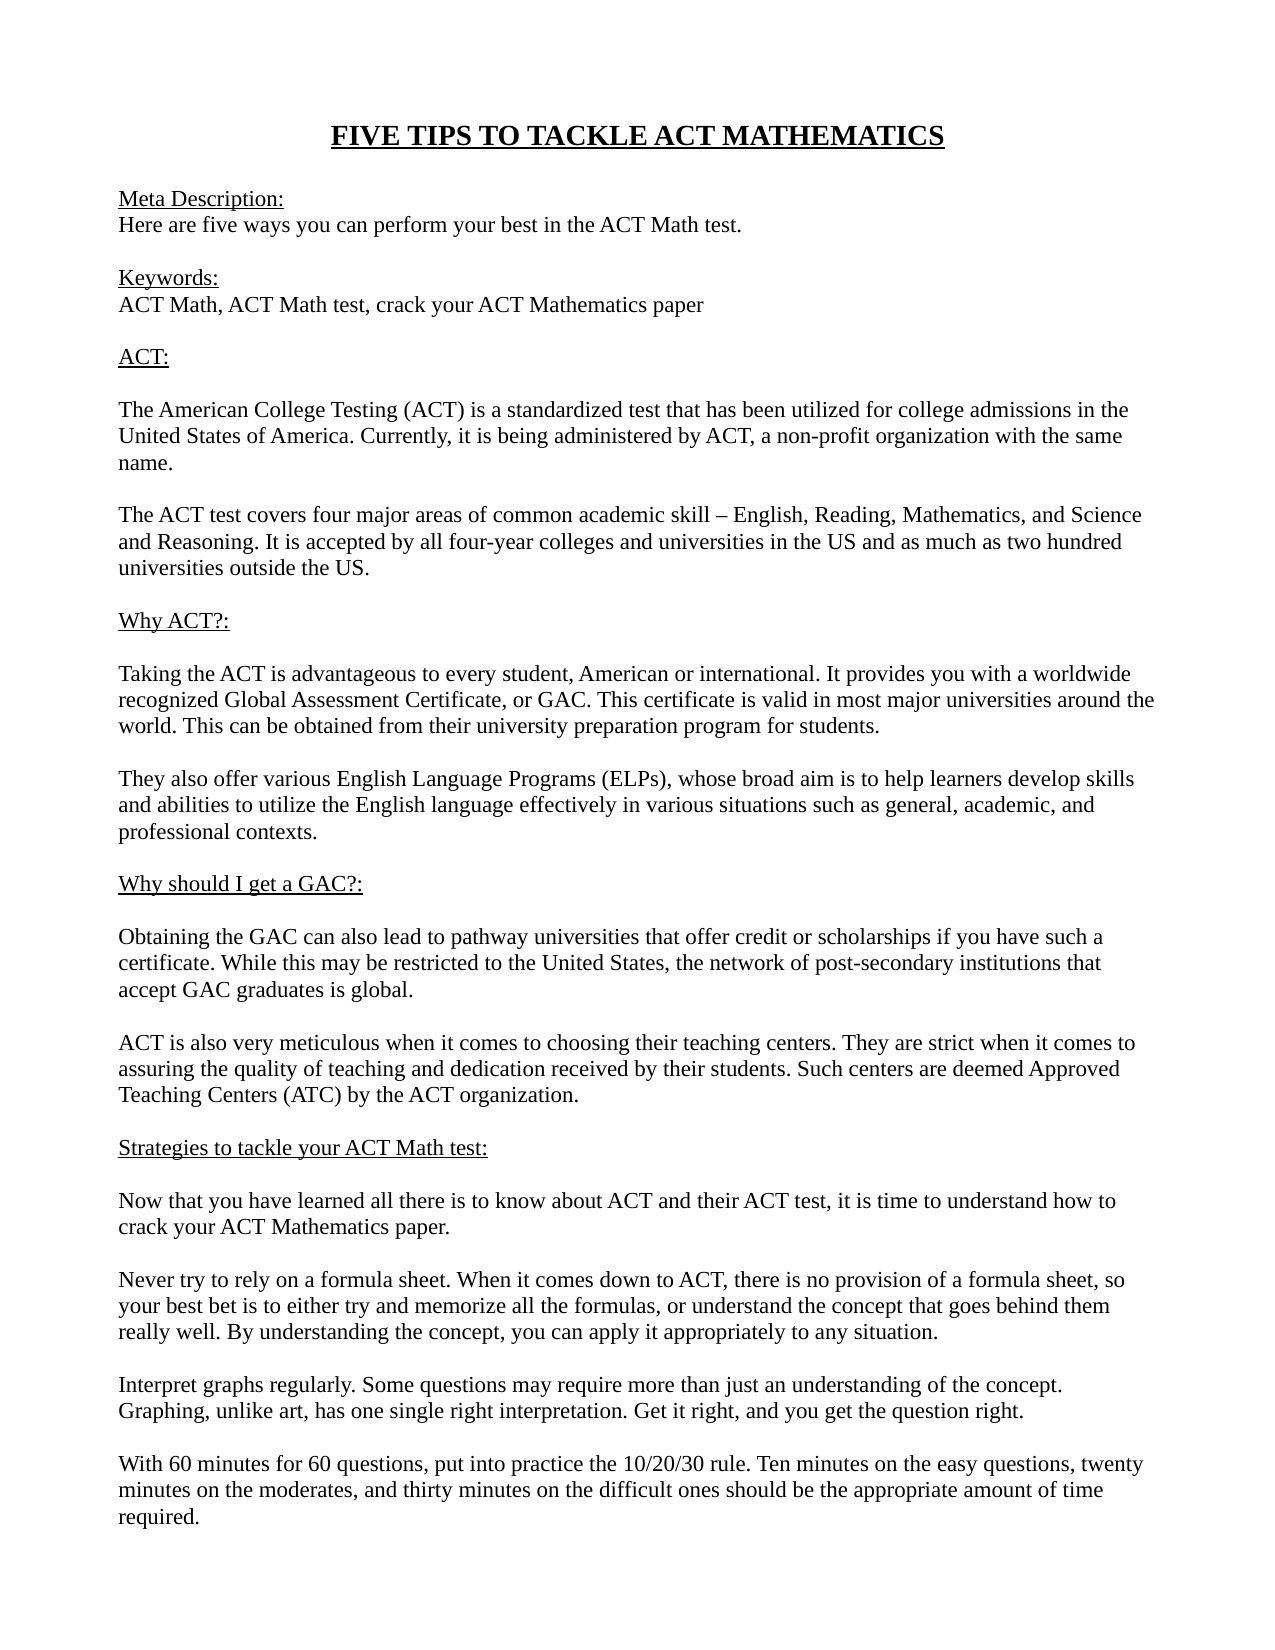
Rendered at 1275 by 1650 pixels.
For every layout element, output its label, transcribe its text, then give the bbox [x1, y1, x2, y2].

text Why ACT?: [118, 607, 1157, 633]
text The ACT test covers four major areas of common academic skill – English, Reading, Mathematics, and Science and Reasoning. It is accepted by all four-year colleges and universities in the US and as much as two hundred universities outside the US. [118, 501, 1157, 581]
text With 60 minutes for 60 questions, put into practice the 10/20/30 rule. Ten minutes on the easy questions, twenty minutes on the moderates, and thirty minutes on the difficult ones should be the appropriate amount of time required. [118, 1450, 1157, 1529]
text ACT is also very meticulous when it comes to choosing their teaching centers. They are strict when it comes to assuring the quality of teaching and dedication received by their students. Such centers are deemed Approved Teaching Centers (ATC) by the ACT organization. [118, 1028, 1157, 1108]
text Taking the ACT is advantageous to every student, American or international. It provides you with a worldwide recognized Global Assessment Certificate, or GAC. This certificate is valid in most major universities around the world. This can be obtained from their university preparation program for students. [118, 659, 1157, 739]
text Keywords: [118, 264, 1157, 291]
text Meta Description: [118, 185, 1157, 212]
text They also offer various English Language Programs (ELPs), whose broad aim is to help learners develop skills and abilities to utilize the English language effectively in various situations such as general, academic, and professional contexts. [118, 765, 1157, 844]
text Now that you have learned all there is to know about ACT and their ACT test, it is time to understand how to crack your ACT Mathematics paper. [118, 1187, 1157, 1239]
text Strategies to tackle your ACT Math test: [118, 1134, 1157, 1160]
text The American College Testing (ACT) is a standardized test that has been utilized for college admissions in the United States of America. Currently, it is being administered by ACT, a non-profit organization with the same name. [118, 396, 1157, 475]
text FIVE TIPS TO TACKLE ACT MATHEMATICS [118, 118, 1157, 152]
text Interpret graphs regularly. Some questions may require more than just an understanding of the concept. Graphing, unlike art, has one single right interpretation. Get it right, and you get the question right. [118, 1371, 1157, 1424]
text ACT Math, ACT Math test, crack your ACT Mathematics paper [118, 291, 1157, 317]
text Why should I get a GAC?: [118, 870, 1157, 897]
text ACT: [118, 343, 1157, 370]
text Obtaining the GAC can also lead to pathway universities that offer credit or scholarships if you have such a certificate. While this may be restricted to the United States, the network of post-secondary institutions that accept GAC graduates is global. [118, 923, 1157, 1002]
text Here are five ways you can perform your best in the ACT Math test. [118, 212, 1157, 238]
text Never try to rely on a formula sheet. When it comes down to ACT, there is no provision of a formula sheet, so your best bet is to either try and memorize all the formulas, or understand the concept that goes behind them really well. By understanding the concept, you can apply it appropriately to any situation. [118, 1266, 1157, 1345]
